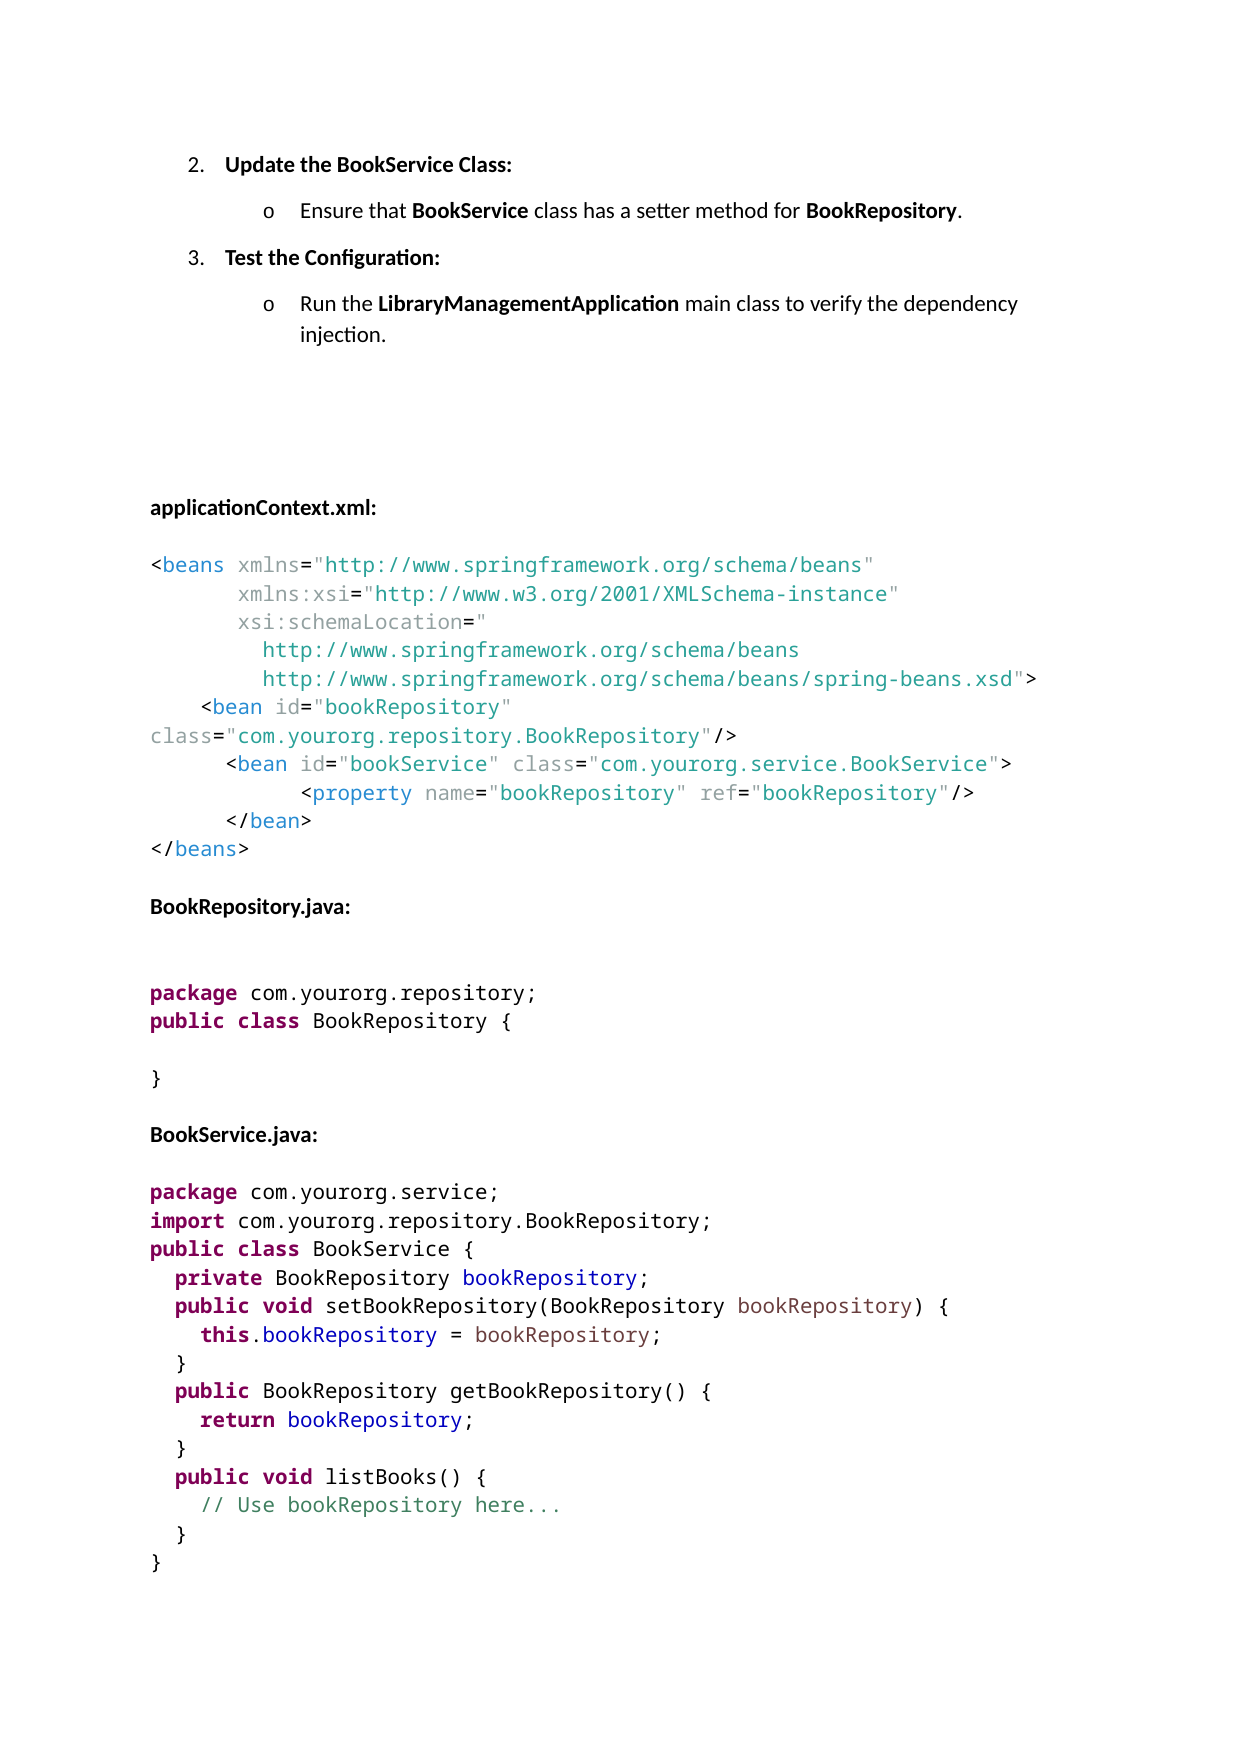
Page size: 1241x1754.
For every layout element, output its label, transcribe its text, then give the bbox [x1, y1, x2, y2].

list Ensure that BookService class has a setter method for BookRepository. [262, 196, 1090, 225]
text private BookRepository bookRepository; [150, 1263, 1090, 1291]
text http://www.springframework.org/schema/beans/spring-beans.xsd"> [150, 664, 1090, 692]
text } [150, 1547, 1090, 1576]
text http://www.springframework.org/schema/beans [150, 636, 1090, 664]
text public class BookService { [150, 1234, 1090, 1263]
text </beans> [150, 834, 1090, 863]
text <beans xmlns="http://www.springframework.org/schema/beans" [150, 550, 1090, 579]
text applicationContext.xml: [150, 493, 1090, 521]
text public class BookRepository { [150, 1006, 1090, 1035]
text xsi:schemaLocation=" [150, 607, 1090, 636]
text } [150, 1348, 1090, 1377]
text xmlns:xsi="http://www.w3.org/2001/XMLSchema-instance" [150, 579, 1090, 607]
text return bookRepository; [150, 1405, 1090, 1433]
text import com.yourorg.repository.BookRepository; [150, 1206, 1090, 1234]
list Update the BookService Class: [187, 150, 1090, 178]
text BookService.java: [150, 1120, 1090, 1148]
text } [150, 1433, 1090, 1462]
text public void listBooks() { [150, 1462, 1090, 1490]
text package com.yourorg.service; [150, 1177, 1090, 1206]
list Run the LibraryManagementApplication main class to verify the dependency injection. [262, 289, 1090, 348]
text this.bookRepository = bookRepository; [150, 1320, 1090, 1348]
text } [150, 1063, 1090, 1091]
text <bean id="bookService" class="com.yourorg.service.BookService"> [150, 749, 1090, 778]
text <property name="bookRepository" ref="bookRepository"/> [150, 778, 1090, 806]
text } [150, 1519, 1090, 1547]
text public BookRepository getBookRepository() { [150, 1377, 1090, 1405]
text </bean> [150, 806, 1090, 834]
text BookRepository.java: [150, 892, 1090, 920]
text <bean id="bookRepository" class="com.yourorg.repository.BookRepository"/> [150, 692, 1090, 749]
list Test the Configuration: [187, 243, 1090, 271]
text // Use bookRepository here... [150, 1490, 1090, 1519]
text package com.yourorg.repository; [150, 978, 1090, 1006]
text public void setBookRepository(BookRepository bookRepository) { [150, 1291, 1090, 1320]
